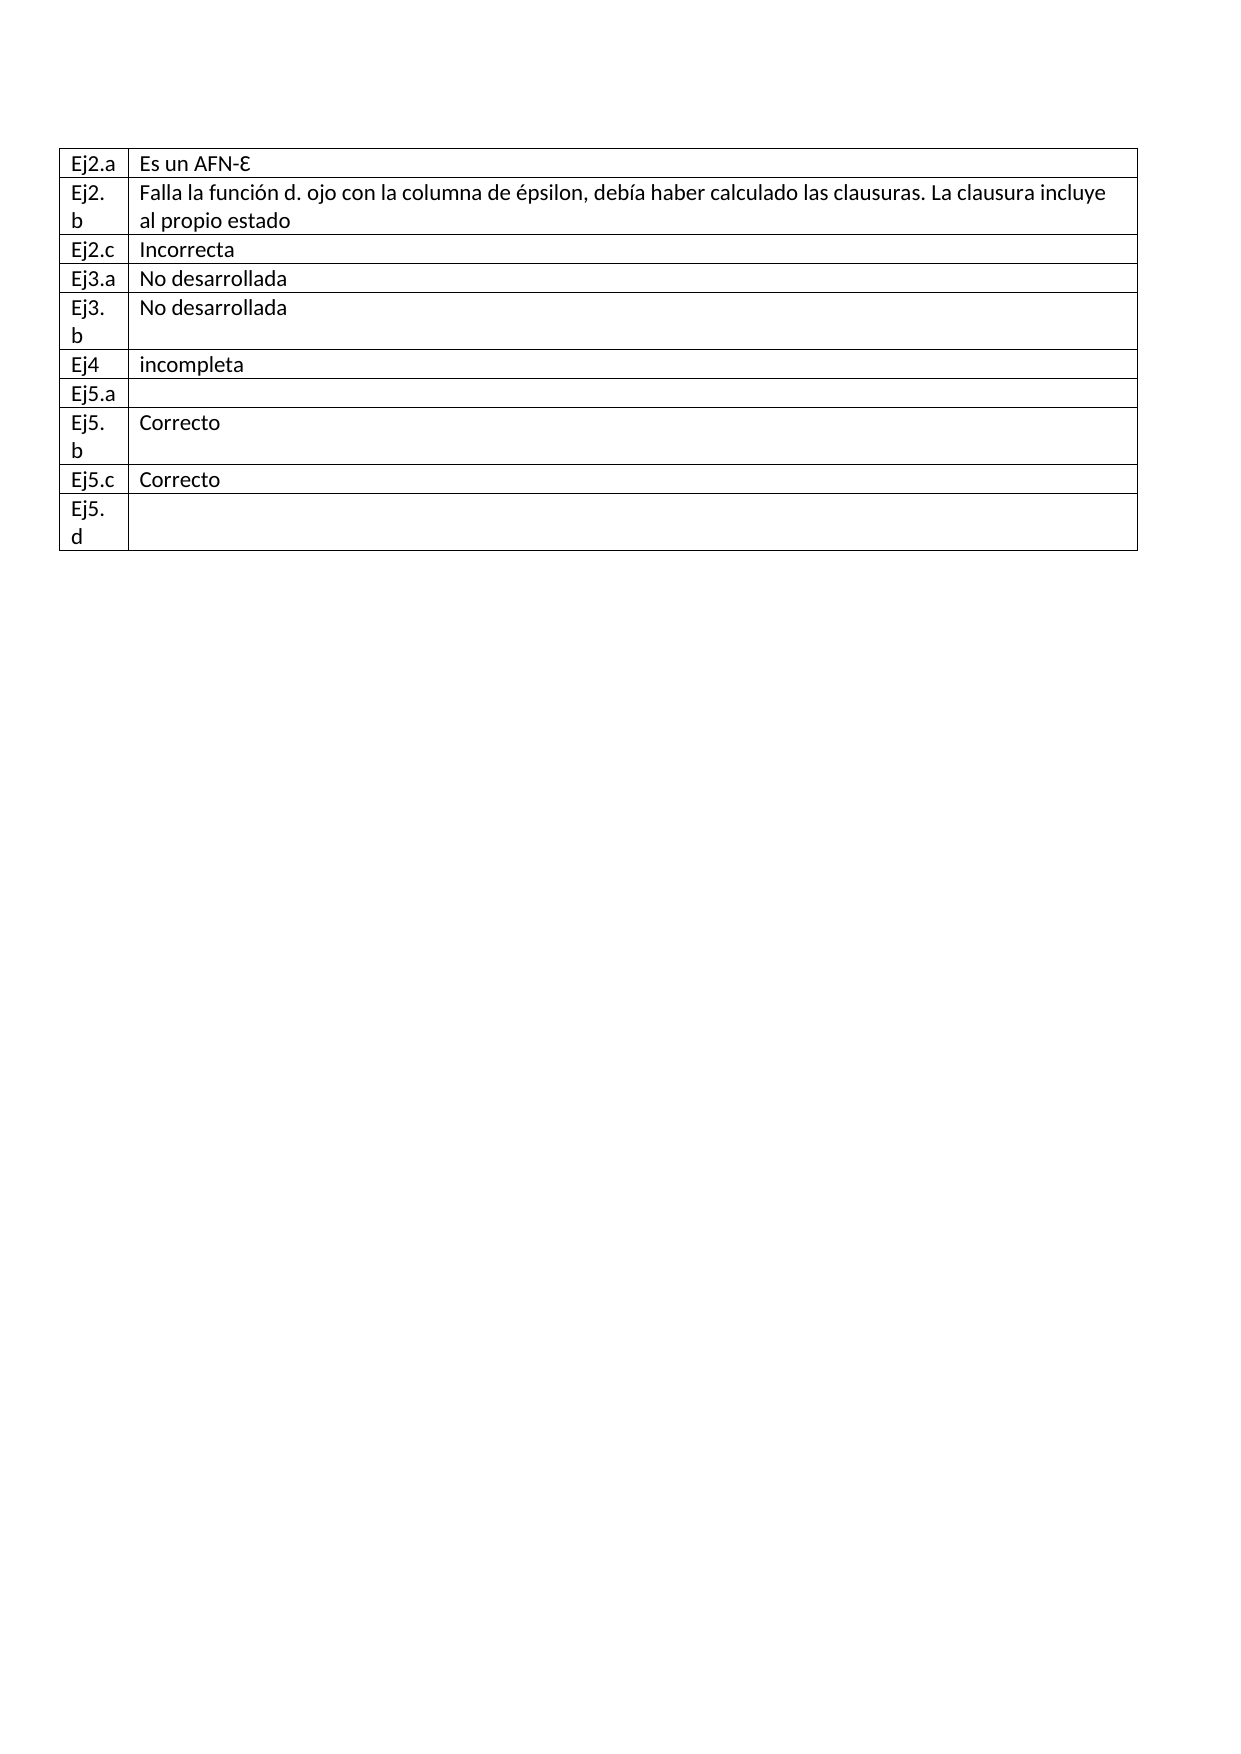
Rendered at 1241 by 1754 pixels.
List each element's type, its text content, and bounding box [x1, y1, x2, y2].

table_cell incompleta [129, 350, 1137, 378]
table_cell No desarrollada [129, 264, 1137, 292]
table_cell Correcto [129, 408, 1137, 464]
table_cell Correcto [129, 465, 1137, 493]
table_cell [129, 494, 1137, 550]
table_cell [129, 379, 1137, 407]
table_cell Ej2.c [60, 235, 128, 263]
table_cell Ej2.b [60, 178, 128, 234]
table_cell Falla la función d. ojo con la columna de épsilon, debía haber calculado las clausuras. La clausura incluye al propio estado [129, 178, 1137, 234]
table_cell Ej3.a [60, 264, 128, 292]
table_cell Ej5.b [60, 408, 128, 464]
table_cell Ej5.d [60, 494, 128, 550]
table_cell Ej5.c [60, 465, 128, 493]
table_cell Ej4 [60, 350, 128, 378]
table_cell Ej2.a [60, 149, 128, 177]
table_cell Ej3.b [60, 293, 128, 349]
table_cell No desarrollada [129, 293, 1137, 349]
table_cell Incorrecta [129, 235, 1137, 263]
table_cell Ej5.a [60, 379, 128, 407]
table_cell Es un AFN-Ɛ [129, 149, 1137, 177]
